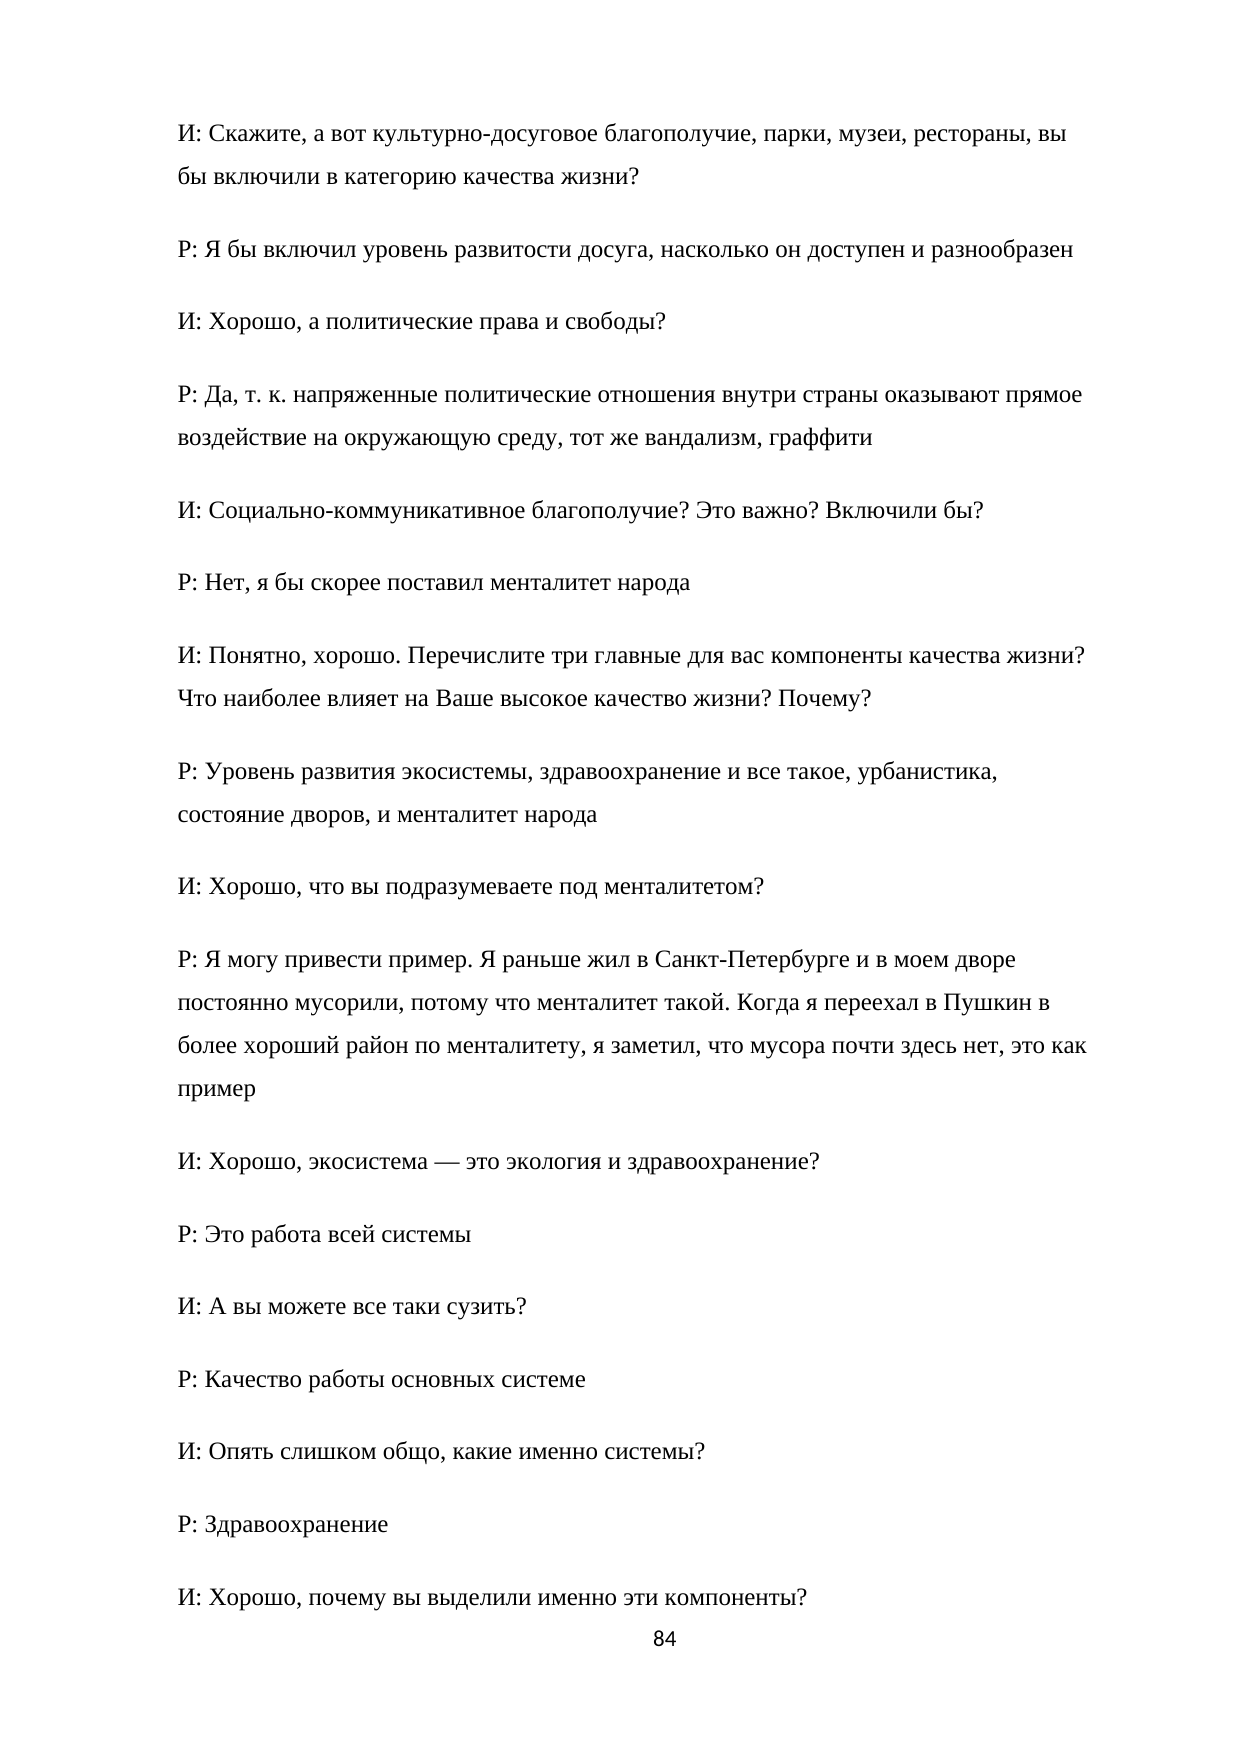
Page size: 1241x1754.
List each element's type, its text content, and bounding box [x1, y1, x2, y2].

text И: Хорошо, экосистема — это экология и здравоохранение? [177, 1146, 1093, 1175]
text Р: Нет, я бы скорее поставил менталитет народа [177, 567, 1093, 596]
text Р: Я могу привести пример. Я раньше жил в Санкт-Петербурге и в моем дворе постоянно мусорили, потому что менталитет такой. Когда я переехал в Пушкин в более хороший район по менталитету, я заметил, что мусора почти здесь нет, это как пример [177, 944, 1093, 1102]
text И: Социально-коммуникативное благополучие? Это важно? Включили бы? [177, 495, 1093, 523]
text Р: Да, т. к. напряженные политические отношения внутри страны оказывают прямое воздействие на окружающую среду, тот же вандализм, граффити [177, 379, 1093, 451]
text И: Хорошо, а политические права и свободы? [177, 306, 1093, 335]
text И: Скажите, а вот культурно-досуговое благополучие, парки, музеи, рестораны, вы бы включили в категорию качества жизни? [177, 118, 1093, 190]
text И: Хорошо, почему вы выделили именно эти компоненты? [177, 1582, 1093, 1610]
text И: Опять слишком общо, какие именно системы? [177, 1436, 1093, 1465]
text Р: Здравоохранение [177, 1509, 1093, 1538]
text И: Понятно, хорошо. Перечислите три главные для вас компоненты качества жизни? Что наиболее влияет на Ваше высокое качество жизни? Почему? [177, 640, 1093, 712]
text И: А вы можете все таки сузить? [177, 1291, 1093, 1320]
text И: Хорошо, что вы подразумеваете под менталитетом? [177, 871, 1093, 900]
text Р: Качество работы основных системе [177, 1364, 1093, 1393]
text Р: Уровень развития экосистемы, здравоохранение и все такое, урбанистика, состояние дворов, и менталитет народа [177, 756, 1093, 828]
text Р: Я бы включил уровень развитости досуга, насколько он доступен и разнообразен [177, 234, 1093, 263]
text Р: Это работа всей системы [177, 1219, 1093, 1247]
